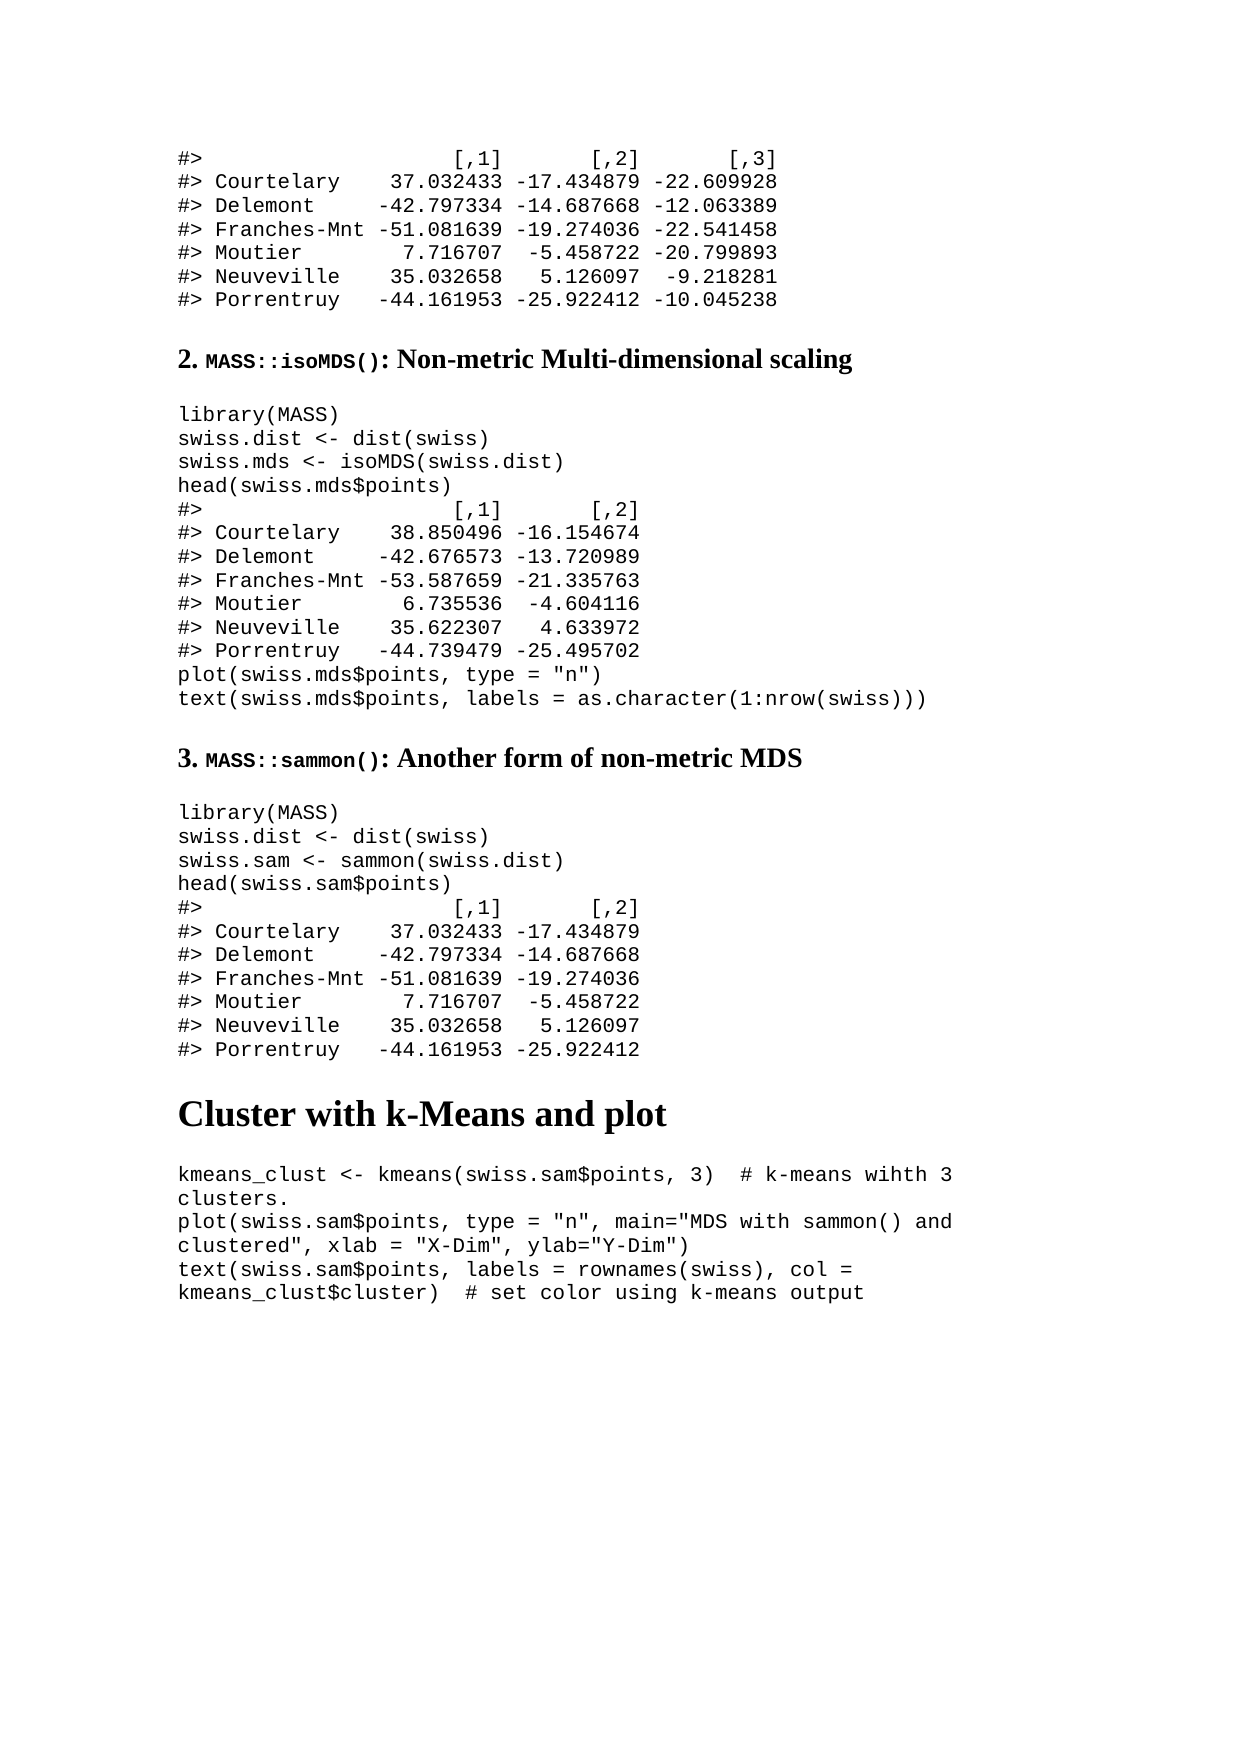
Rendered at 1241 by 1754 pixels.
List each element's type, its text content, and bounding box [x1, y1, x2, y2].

text library(MASS) [177, 802, 1063, 826]
text plot(swiss.mds$points, type = "n") [177, 664, 1063, 688]
text #> Moutier 6.735536 -4.604116 [177, 593, 1063, 617]
text swiss.mds <- isoMDS(swiss.dist) [177, 451, 1063, 475]
text #> Porrentruy -44.739479 -25.495702 [177, 641, 1063, 664]
text Cluster with k-Means and plot [177, 1092, 1063, 1135]
text #> [,1] [,2] [,3] [177, 148, 1063, 171]
text #> Courtelary 37.032433 -17.434879 -22.609928 [177, 171, 1063, 195]
text #> Delemont -42.676573 -13.720989 [177, 546, 1063, 569]
text head(swiss.mds$points) [177, 475, 1063, 499]
text #> Porrentruy -44.161953 -25.922412 -10.045238 [177, 289, 1063, 313]
text #> Moutier 7.716707 -5.458722 -20.799893 [177, 242, 1063, 266]
text #> [,1] [,2] [177, 499, 1063, 522]
text library(MASS) [177, 404, 1063, 428]
text #> Delemont -42.797334 -14.687668 -12.063389 [177, 195, 1063, 218]
text text(swiss.mds$points, labels = as.character(1:nrow(swiss))) [177, 688, 1063, 711]
text swiss.sam <- sammon(swiss.dist) [177, 850, 1063, 873]
text plot(swiss.sam$points, type = "n", main="MDS with sammon() and clustered", xlab = "X-Dim", ylab="Y-Dim") [177, 1211, 1063, 1258]
text 2. MASS::isoMDS(): Non-metric Multi-dimensional scaling [177, 342, 1063, 375]
text head(swiss.sam$points) [177, 873, 1063, 897]
text #> Franches-Mnt -51.081639 -19.274036 [177, 968, 1063, 992]
text #> Franches-Mnt -53.587659 -21.335763 [177, 569, 1063, 593]
text swiss.dist <- dist(swiss) [177, 826, 1063, 850]
text swiss.dist <- dist(swiss) [177, 428, 1063, 451]
text #> Neuveville 35.622307 4.633972 [177, 617, 1063, 641]
text #> Neuveville 35.032658 5.126097 -9.218281 [177, 266, 1063, 289]
text #> Neuveville 35.032658 5.126097 [177, 1015, 1063, 1039]
text #> Moutier 7.716707 -5.458722 [177, 992, 1063, 1015]
text #> Courtelary 38.850496 -16.154674 [177, 522, 1063, 546]
text #> Delemont -42.797334 -14.687668 [177, 944, 1063, 968]
text #> Porrentruy -44.161953 -25.922412 [177, 1039, 1063, 1062]
text #> [,1] [,2] [177, 897, 1063, 921]
text #> Franches-Mnt -51.081639 -19.274036 -22.541458 [177, 218, 1063, 242]
text kmeans_clust <- kmeans(swiss.sam$points, 3) # k-means wihth 3 clusters. [177, 1164, 1063, 1211]
text #> Courtelary 37.032433 -17.434879 [177, 921, 1063, 944]
text text(swiss.sam$points, labels = rownames(swiss), col = kmeans_clust$cluster) # set color using k-means output [177, 1258, 1063, 1306]
text 3. MASS::sammon(): Another form of non-metric MDS [177, 741, 1063, 773]
